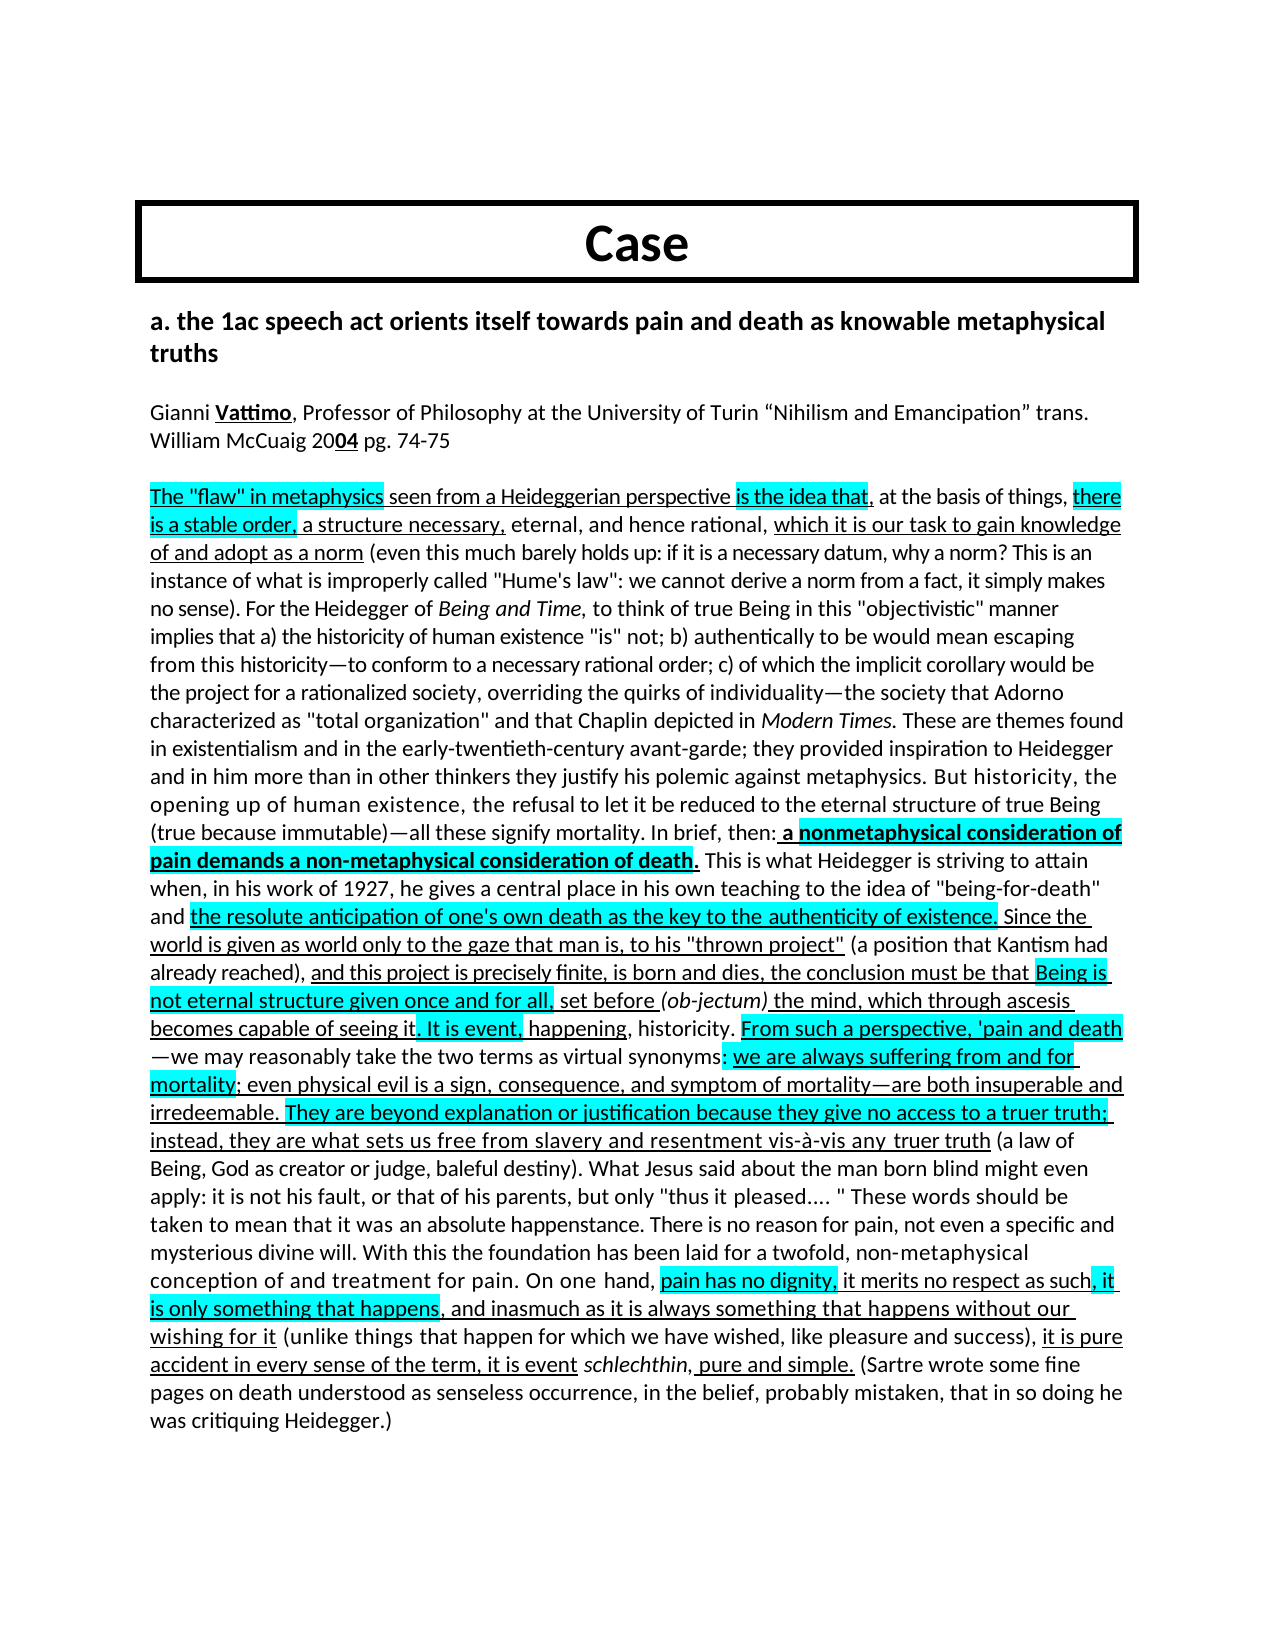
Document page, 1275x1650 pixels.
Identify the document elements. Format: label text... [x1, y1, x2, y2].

subtitle Case [142, 206, 1133, 277]
subtitle a. the 1ac speech act orients itself towards pain and death as knowable metaphysical truths [150, 304, 1125, 370]
text The "flaw" in metaphysics seen from a Heideggerian perspective is the idea that, at the basis of things, there is a stable order, a structure necessary, eternal, and hence rational, which it is our task to gain knowledge of and adopt as a norm (even this much barely holds up: if it is a necessary datum, why a norm? This is an instance of what is improperly called "Hume's law": we cannot derive a norm from a fact, it simply makes no sense). For the Heidegger of Being and Time, to think of true Being in this "objectivistic" manner implies that a) the historicity of human existence "is" not; b) authentically to be would mean escaping from this historicity—to conform to a necessary rational order; c) of which the implicit corollary would be the project for a rationalized society, overriding the quirks of individuality—the society that Adorno characterized as "total organization" and that Chaplin depicted in Modern Times. These are themes found in existentialism and in the early-twentieth-century avant-garde; they provided inspiration to Heidegger and in him more than in other thinkers they justify his polemic against metaphysics. But historicity, the opening up of human existence, the refusal to let it be reduced to the eternal structure of true Being (true because immutable)—all these signify mortality. In brief, then: a nonmetaphysical consideration of pain demands a non-metaphysical consideration of death. This is what Heidegger is striving to attain when, in his work of 1927, he gives a central place in his own teaching to the idea of "being-for-death" and the resolute anticipation of one's own death as the key to the authenticity of existence. Since the world is given as world only to the gaze that man is, to his "thrown project" (a position that Kantism had already reached), and this project is precisely finite, is born and dies, the conclusion must be that Being is not eternal structure given once and for all, set before (ob-jectum) the mind, which through ascesis becomes capable of seeing it. It is event, happening, historicity. From such a perspective, 'pain and death—we may reasonably take the two terms as virtual synonyms: we are always suffering from and for mortality; even physical evil is a sign, consequence, and symptom of mortality—are both insuperable and irredeemable. They are beyond explanation or justification because they give no access to a truer truth; instead, they are what sets us free from slavery and resentment vis-à-vis any truer truth (a law of Being, God as creator or judge, baleful destiny). What Jesus said about the man born blind might even apply: it is not his fault, or that of his parents, but only "thus it pleased.... " These words should be taken to mean that it was an absolute happenstance. There is no reason for pain, not even a specific and mysterious divine will. With this the foundation has been laid for a twofold, non-metaphysical conception of and treatment for pain. On one hand, pain has no dignity, it merits no respect as such, it is only something that happens, and inasmuch as it is always something that happens without our wishing for it (unlike things that happen for which we have wished, like pleasure and success), it is pure accident in every sense of the term, it is event schlechthin, pure and simple. (Sartre wrote some fine pages on death understood as senseless occurrence, in the belief, probably mistaken, that in so doing he was critiquing Heidegger.) [150, 482, 1125, 1434]
text Gianni Vattimo, Professor of Philosophy at the University of Turin “Nihilism and Emancipation” trans. William McCuaig 2004 pg. 74-75 [150, 398, 1125, 454]
